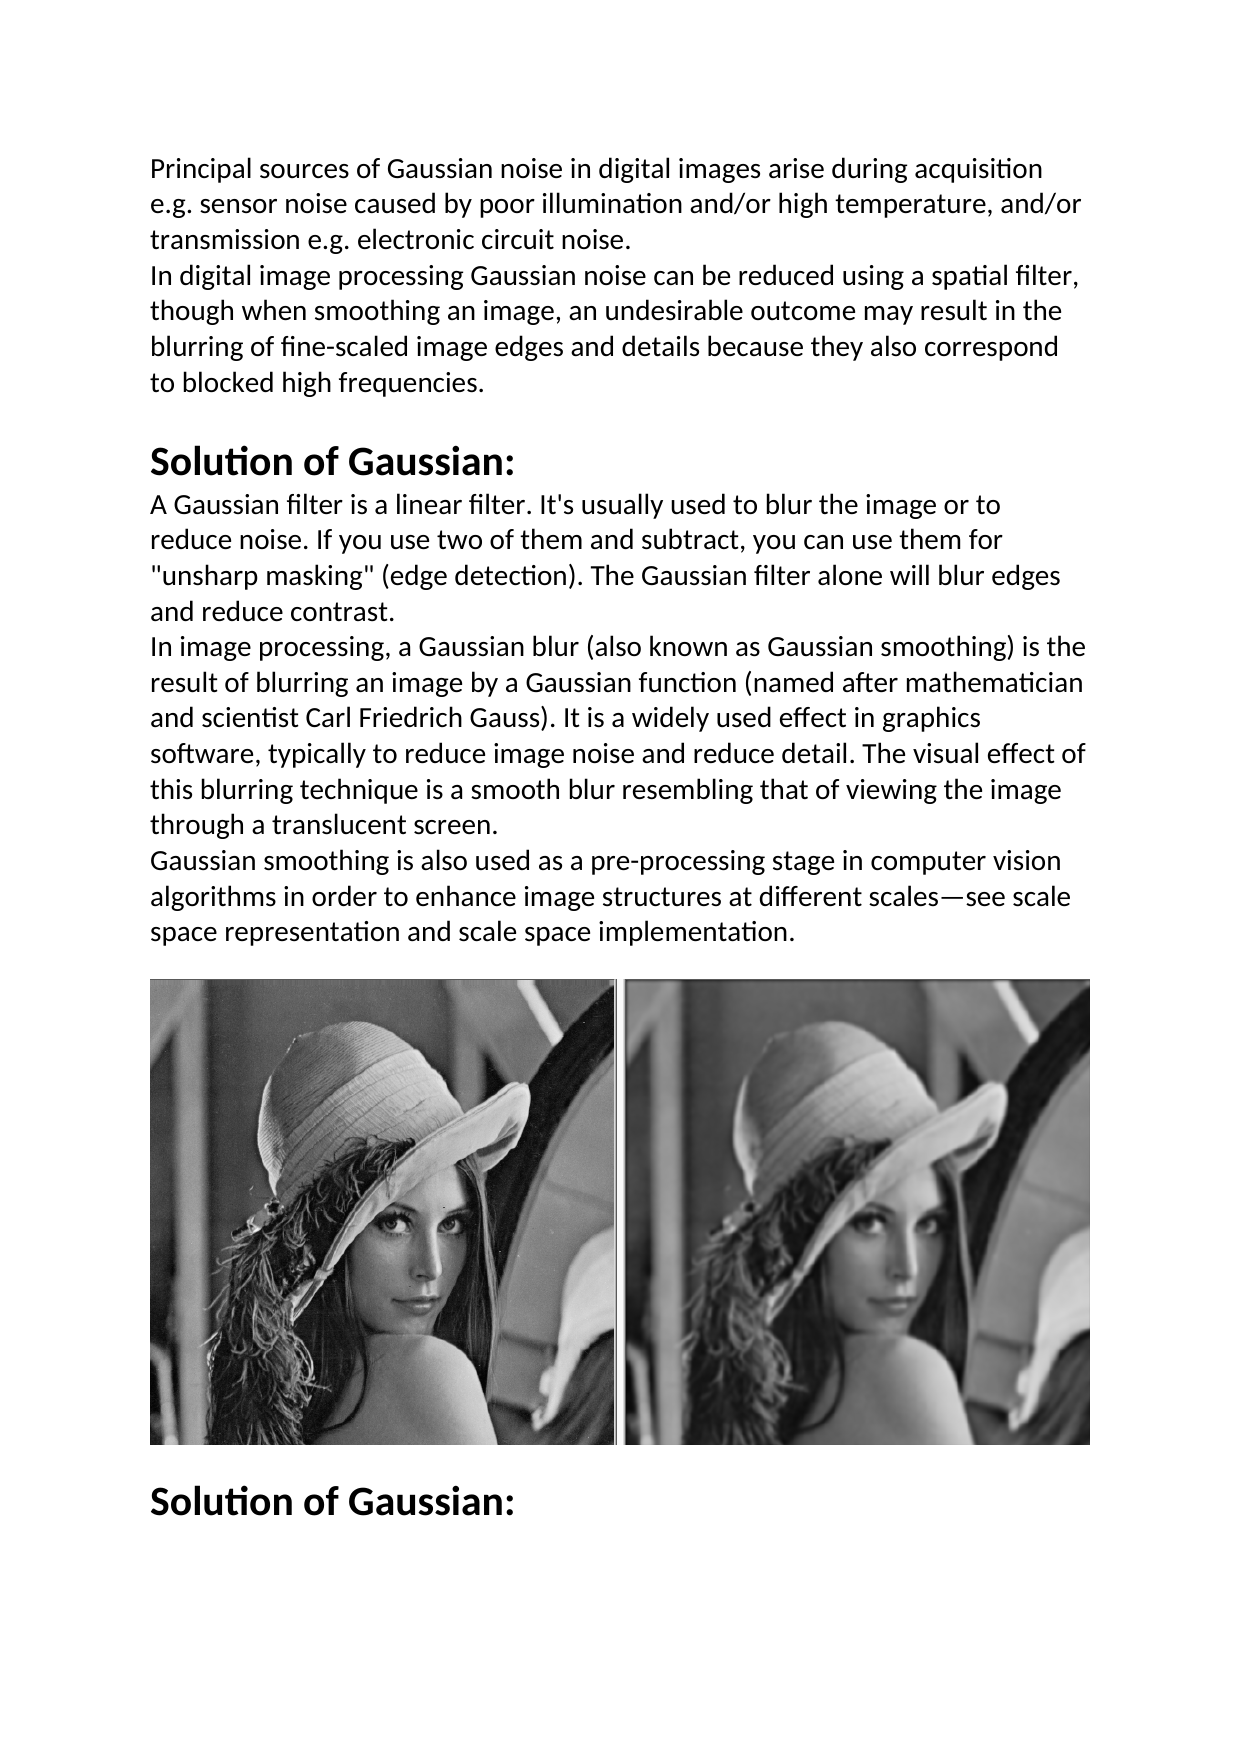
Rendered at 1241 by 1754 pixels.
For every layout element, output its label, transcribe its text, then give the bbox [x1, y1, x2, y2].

text A Gaussian filter is a linear filter. It's usually used to blur the image or to reduce noise. If you use two of them and subtract, you can use them for "unsharp masking" (edge detection). The Gaussian filter alone will blur edges and reduce contrast. [396, 486, 1090, 628]
text Solution of Gaussian: [150, 435, 1090, 486]
text Gaussian smoothing is also used as a pre-processing stage in computer vision algorithms in order to enhance image structures at different scales—see scale space representation and scale space implementation. [150, 842, 1090, 949]
picture [150, 979, 1090, 1445]
text In digital image processing Gaussian noise can be reduced using a spatial filter, though when smoothing an image, an undesirable outcome may result in the blurring of fine-scaled image edges and details because they also correspond to blocked high frequencies. [150, 257, 1090, 399]
text Solution of Gaussian: [150, 1475, 1090, 1526]
text In image processing, a Gaussian blur (also known as Gaussian smoothing) is the result of blurring an image by a Gaussian function (named after mathematician and scientist Carl Friedrich Gauss). It is a widely used effect in graphics software, typically to reduce image noise and reduce detail. The visual effect of this blurring technique is a smooth blur resembling that of viewing the image through a translucent screen. [150, 628, 1090, 842]
text Principal sources of Gaussian noise in digital images arise during acquisition e.g. sensor noise caused by poor illumination and/or high temperature, and/or transmission e.g. electronic circuit noise. [150, 150, 1090, 257]
